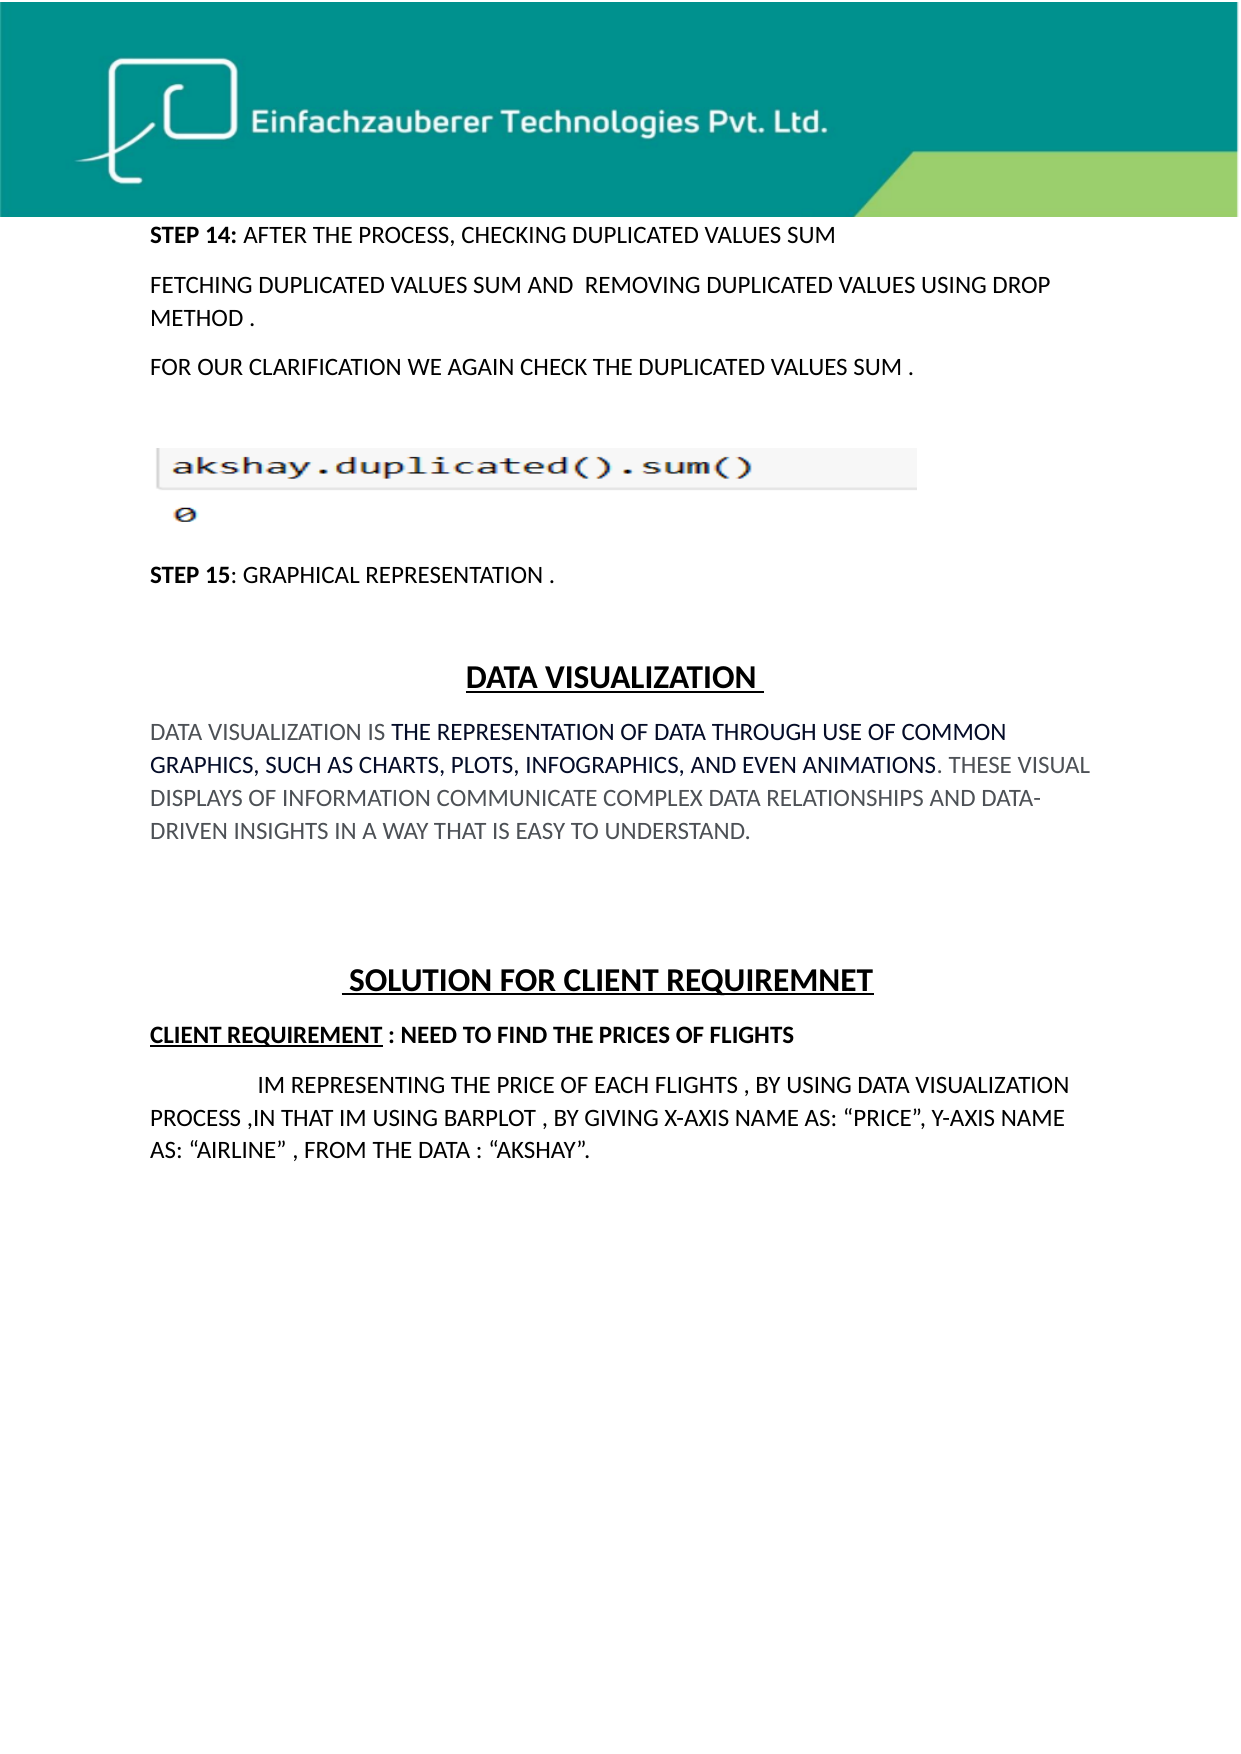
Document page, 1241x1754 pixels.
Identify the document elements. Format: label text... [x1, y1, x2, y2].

text CLIENT REQUIREMENT : NEED TO FIND THE PRICES OF FLIGHTS [150, 1019, 1090, 1050]
text STEP 14: AFTER THE PROCESS, CHECKING DUPLICATED VALUES SUM [150, 150, 1090, 250]
text FOR OUR CLARIFICATION WE AGAIN CHECK THE DUPLICATED VALUES SUM . [150, 352, 1090, 382]
text FETCHING DUPLICATED VALUES SUM AND REMOVING DUPLICATED VALUES USING DROP METHOD . [150, 269, 1090, 332]
text DATA VISUALIZATION [150, 656, 1090, 697]
text IM REPRESENTING THE PRICE OF EACH FLIGHTS , BY USING DATA VISUALIZATION PROCESS ,IN THAT IM USING BARPLOT , BY GIVING X-AXIS NAME AS: “PRICE”, Y-AXIS NAME AS: “AIRLINE” , FROM THE DATA : “AKSHAY”. [150, 1069, 1090, 1165]
picture [0, 2, 1241, 217]
text SOLUTION FOR CLIENT REQUIREMNET [150, 958, 1090, 999]
picture [150, 448, 917, 541]
text DATA VISUALIZATION IS THE REPRESENTATION OF DATA THROUGH USE OF COMMON GRAPHICS, SUCH AS CHARTS, PLOTS, INFOGRAPHICS, AND EVEN ANIMATIONS. THESE VISUAL DISPLAYS OF INFORMATION COMMUNICATE COMPLEX DATA RELATIONSHIPS AND DATA-DRIVEN INSIGHTS IN A WAY THAT IS EASY TO UNDERSTAND. [150, 716, 1090, 846]
text STEP 15: GRAPHICAL REPRESENTATION . [150, 559, 1090, 590]
